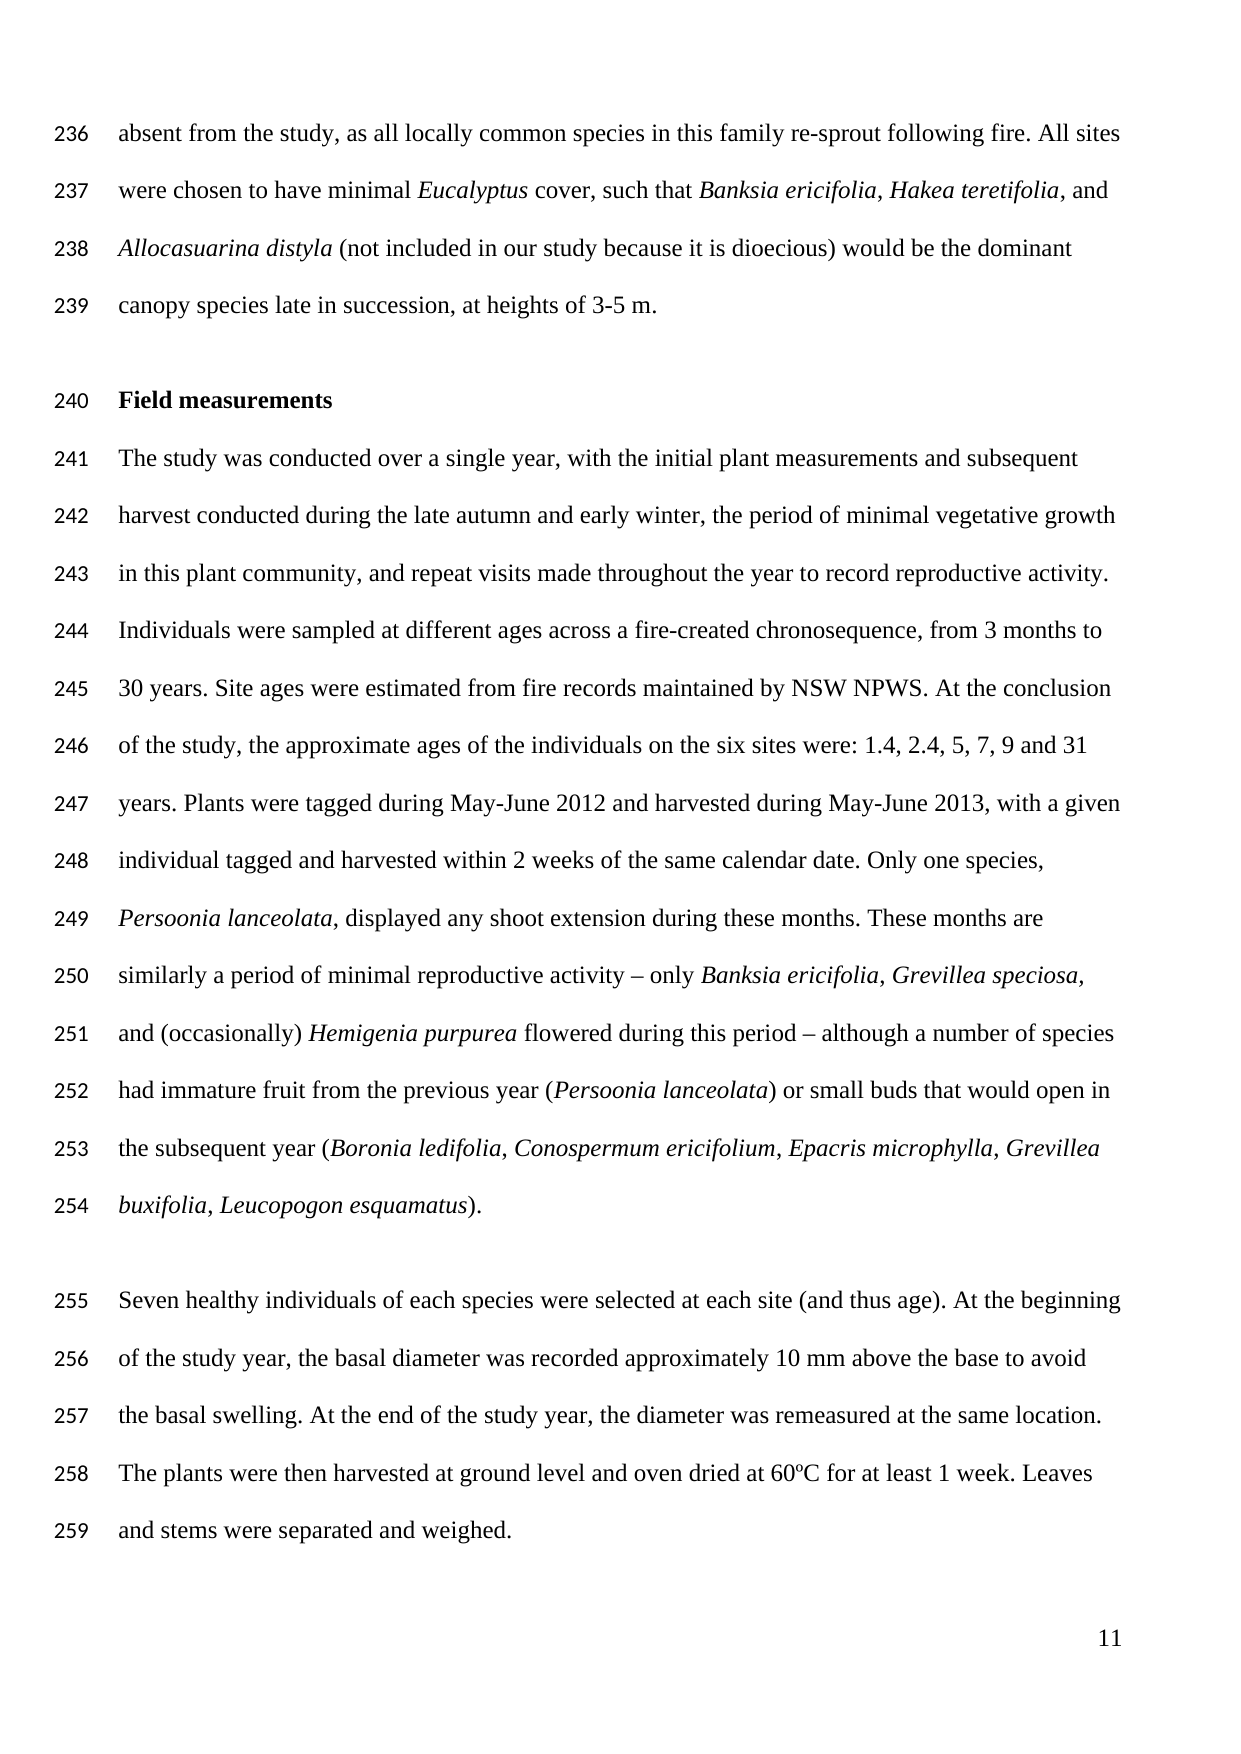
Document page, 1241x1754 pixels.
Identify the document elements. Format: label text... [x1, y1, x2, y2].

subtitle Field measurements [118, 386, 1122, 414]
text Seven healthy individuals of each species were selected at each site (and thus age). At the beginning of the study year, the basal diameter was recorded approximately 10 mm above the base to avoid the basal swelling. At the end of the study year, the diameter was remeasured at the same location. The plants were then harvested at ground level and oven dried at 60ºC for at least 1 week. Leaves and stems were separated and weighed. [118, 1286, 1122, 1544]
text The study was conducted over a single year, with the initial plant measurements and subsequent harvest conducted during the late autumn and early winter, the period of minimal vegetative growth in this plant community, and repeat visits made throughout the year to record reproductive activity. Individuals were sampled at different ages across a fire-created chronosequence, from 3 months to 30 years. Site ages were estimated from fire records maintained by NSW NPWS. At the conclusion of the study, the approximate ages of the individuals on the six sites were: 1.4, 2.4, 5, 7, 9 and 31 years. Plants were tagged during May-June 2012 and harvested during May-June 2013, with a given individual tagged and harvested within 2 weeks of the same calendar date. Only one species, Persoonia lanceolata, displayed any shoot extension during these months. These months are similarly a period of minimal reproductive activity – only Banksia ericifolia, Grevillea speciosa, and (occasionally) Hemigenia purpurea flowered during this period – although a number of species had immature fruit from the previous year (Persoonia lanceolata) or small buds that would open in the subsequent year (Boronia ledifolia, Conospermum ericifolium, Epacris microphylla, Grevillea buxifolia, Leucopogon esquamatus). [118, 443, 1122, 1219]
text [118, 118, 1122, 319]
